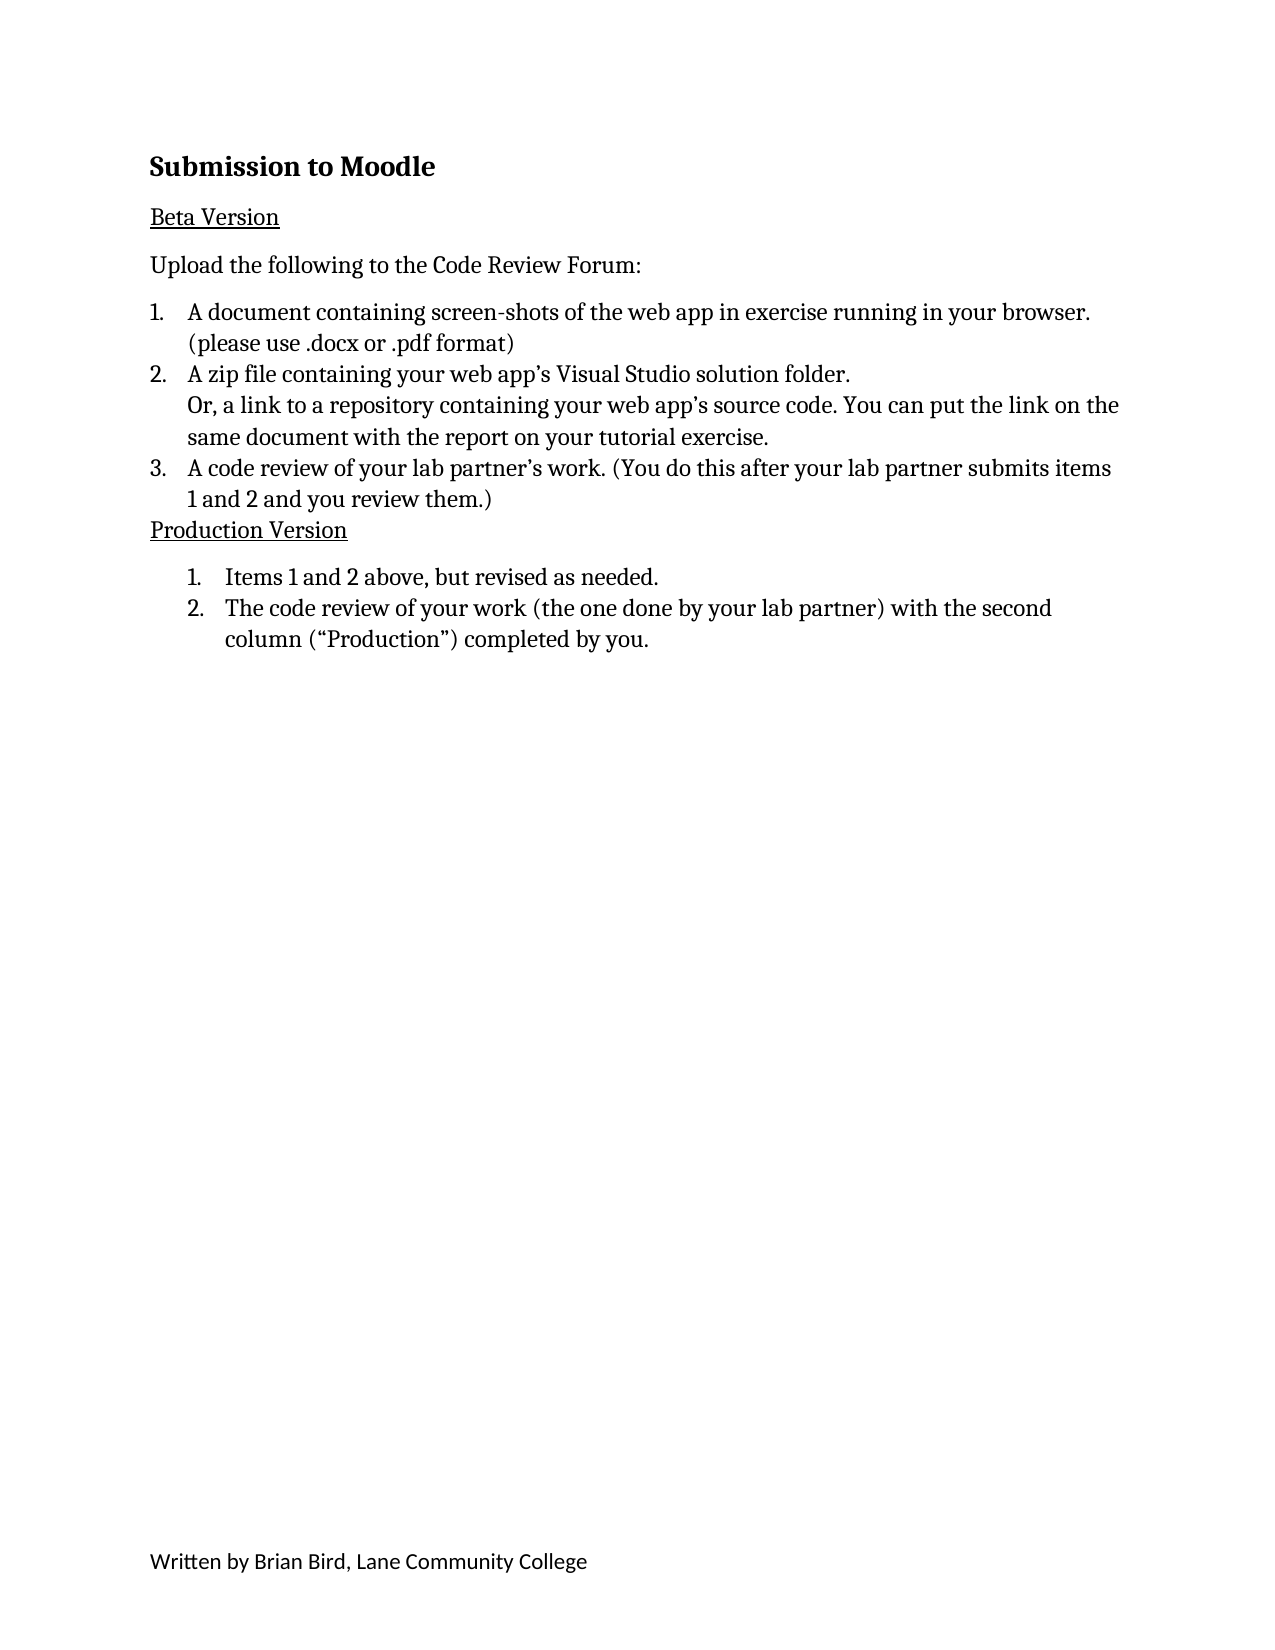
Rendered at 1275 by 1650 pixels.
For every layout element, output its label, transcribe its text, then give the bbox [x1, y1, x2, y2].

text Submission to Moodle [150, 150, 1125, 183]
text Beta Version [150, 203, 1125, 232]
list A code review of your lab partner’s work. (You do this after your lab partner submits items 1 and 2 and you review them.) [150, 453, 1125, 513]
list A document containing screen-shots of the web app in exercise running in your browser. (please use .docx or .pdf format) [150, 298, 1125, 358]
list The code review of your work (the one done by your lab partner) with the second column (“Production”) completed by you. [187, 594, 1125, 654]
list Items 1 and 2 above, but revised as needed. [187, 563, 1125, 592]
text Production Version [150, 516, 1125, 544]
list A zip file containing your web app’s Visual Studio solution folder. Or, a link to a repository containing your web app’s source code. You can put the link on the same document with the report on your tutorial exercise. [150, 360, 1125, 451]
text Upload the following to the Code Review Forum: [150, 251, 1125, 279]
